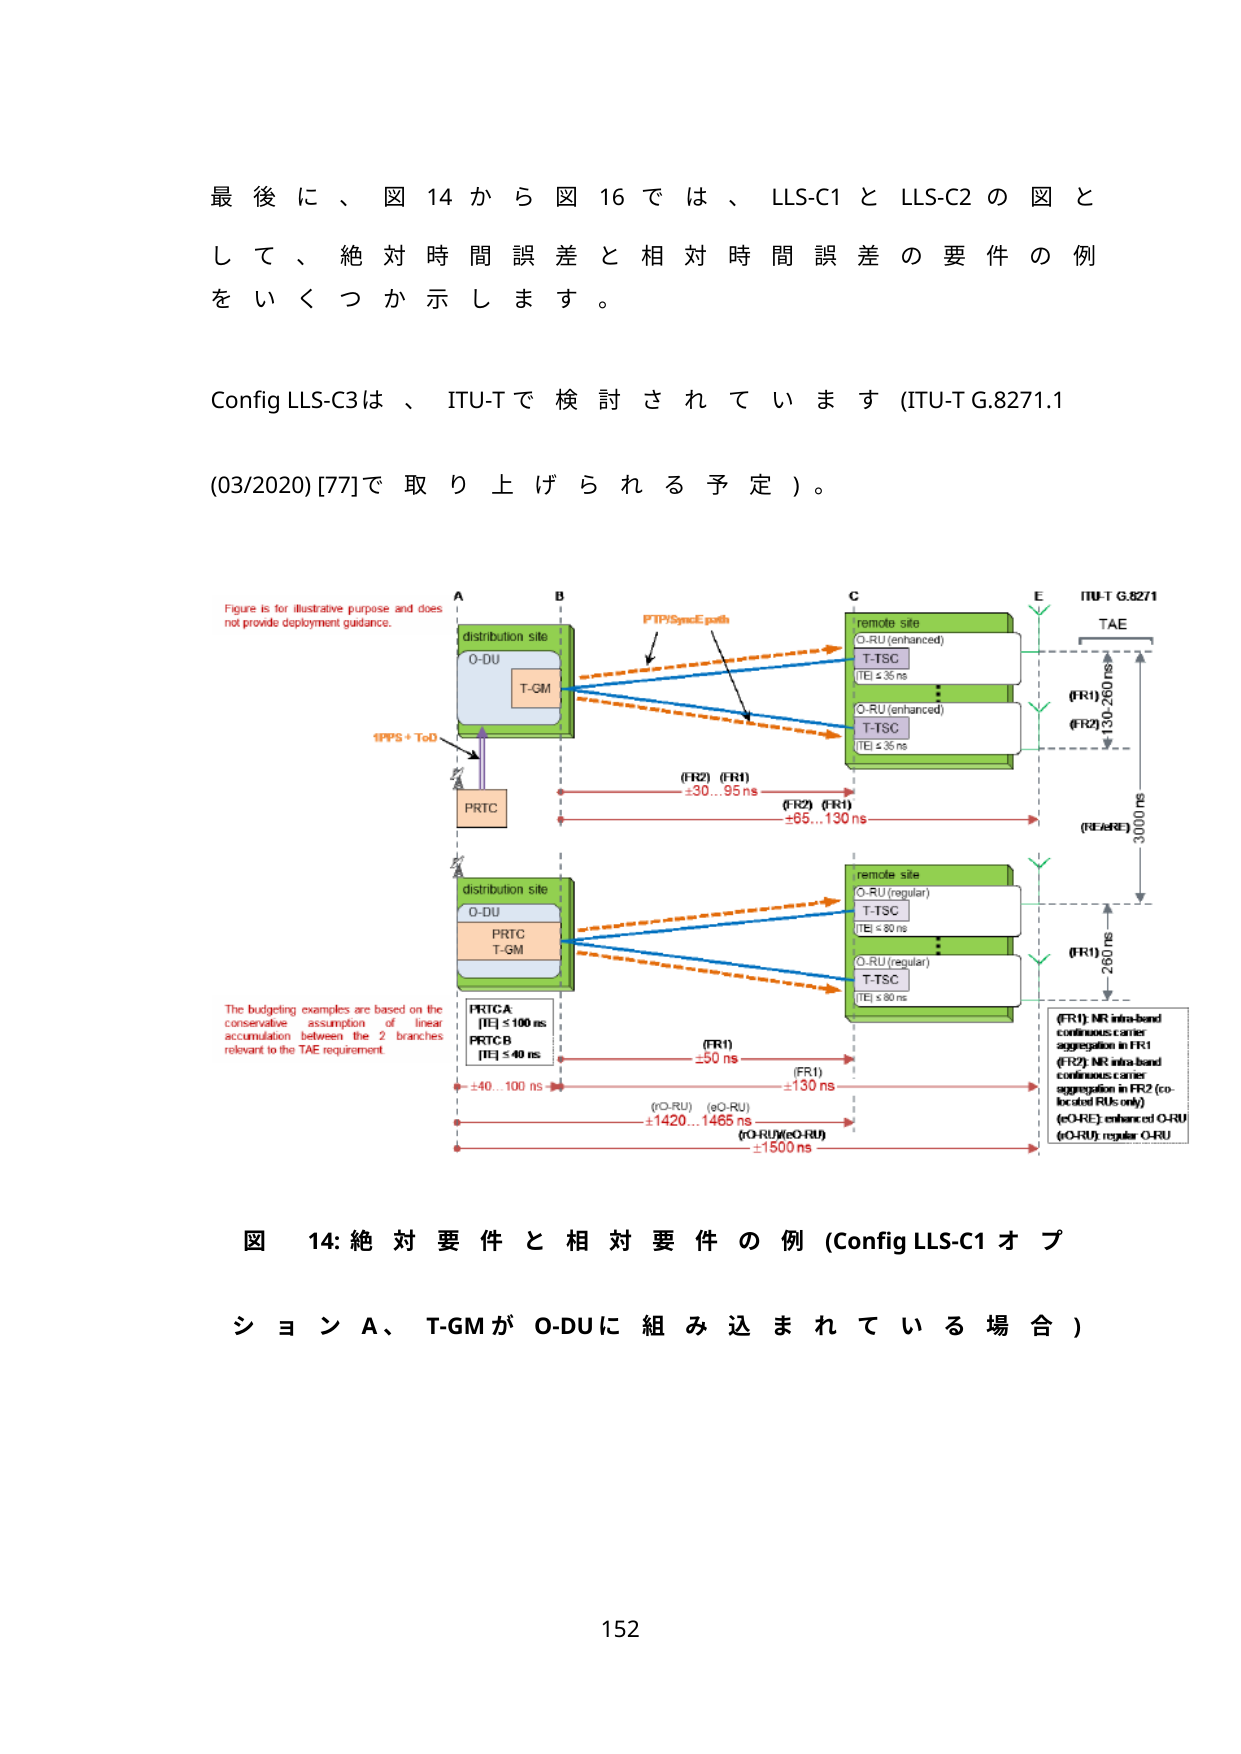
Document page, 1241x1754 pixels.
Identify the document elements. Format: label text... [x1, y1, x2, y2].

picture [210, 567, 1215, 1183]
text 最後に、図14から図16では、LLS-C1とLLS-C2の図として、絶対時間誤差と相対時間誤差の要件の例をいくつか示します。 [198, 162, 1116, 314]
text 図 14:絶対要件と相対要件の例(Config LLS-C1オプションA、T-GMがO-DUに組み込まれている場合) [198, 1206, 1116, 1357]
text Config LLS-C3は、ITU-Tで検討されています(ITU-T G.8271.1 (03/2020) [77]で取り上げられる予定)。 [198, 365, 1116, 517]
